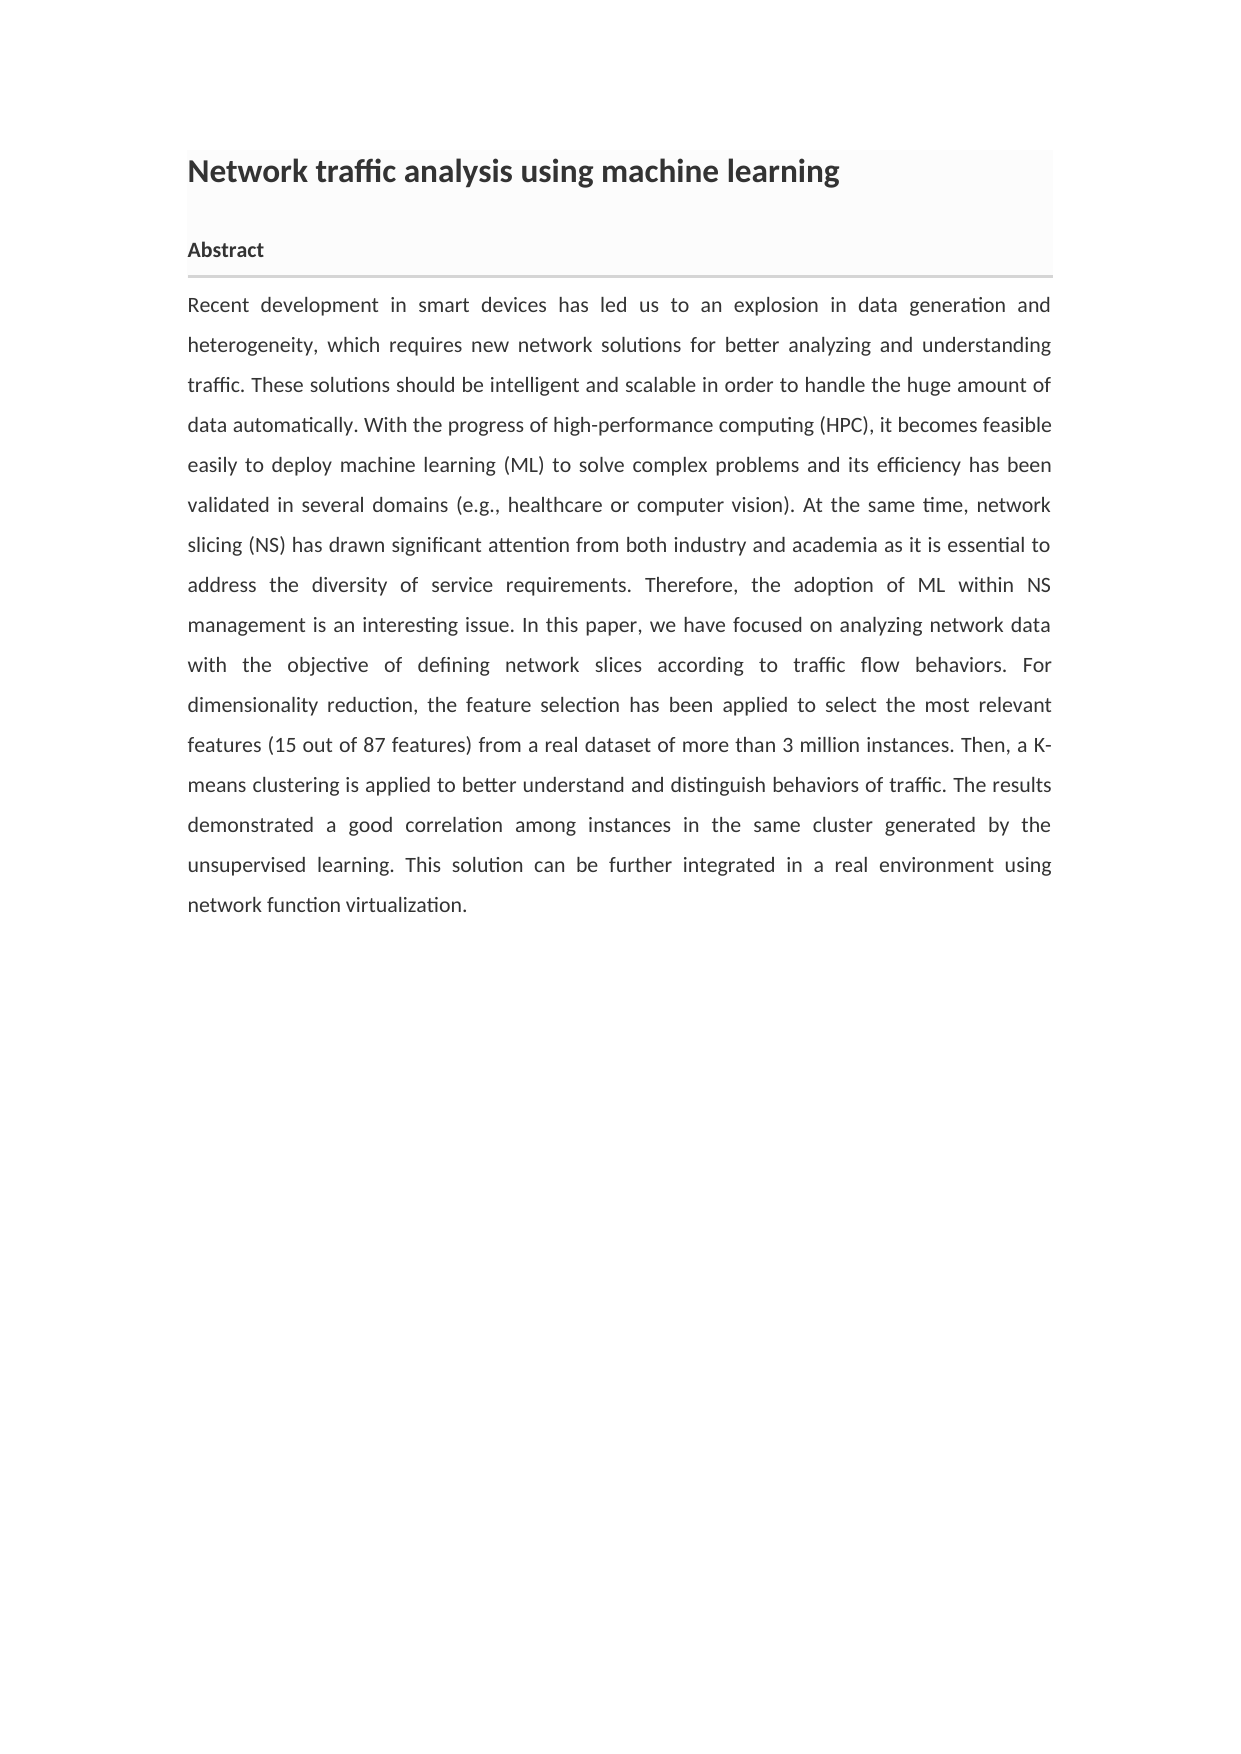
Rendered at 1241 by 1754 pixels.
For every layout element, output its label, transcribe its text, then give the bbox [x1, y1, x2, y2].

subtitle Abstract [187, 236, 1053, 278]
subtitle Network traffic analysis using machine learning [187, 150, 1053, 191]
text Recent development in smart devices has led us to an explosion in data generation and heterogeneity, which requires new network solutions for better analyzing and understanding traffic. These solutions should be intelligent and scalable in order to handle the huge amount of data automatically. With the progress of high-performance computing (HPC), it becomes feasible easily to deploy machine learning (ML) to solve complex problems and its efficiency has been validated in several domains (e.g., healthcare or computer vision). At the same time, network slicing (NS) has drawn significant attention from both industry and academia as it is essential to address the diversity of service requirements. Therefore, the adoption of ML within NS management is an interesting issue. In this paper, we have focused on analyzing network data with the objective of defining network slices according to traffic flow behaviors. For dimensionality reduction, the feature selection has been applied to select the most relevant features (15 out of 87 features) from a real dataset of more than 3 million instances. Then, a K-means clustering is applied to better understand and distinguish behaviors of traffic. The results demonstrated a good correlation among instances in the same cluster generated by the unsupervised learning. This solution can be further integrated in a real environment using network function virtualization. [187, 292, 1053, 918]
